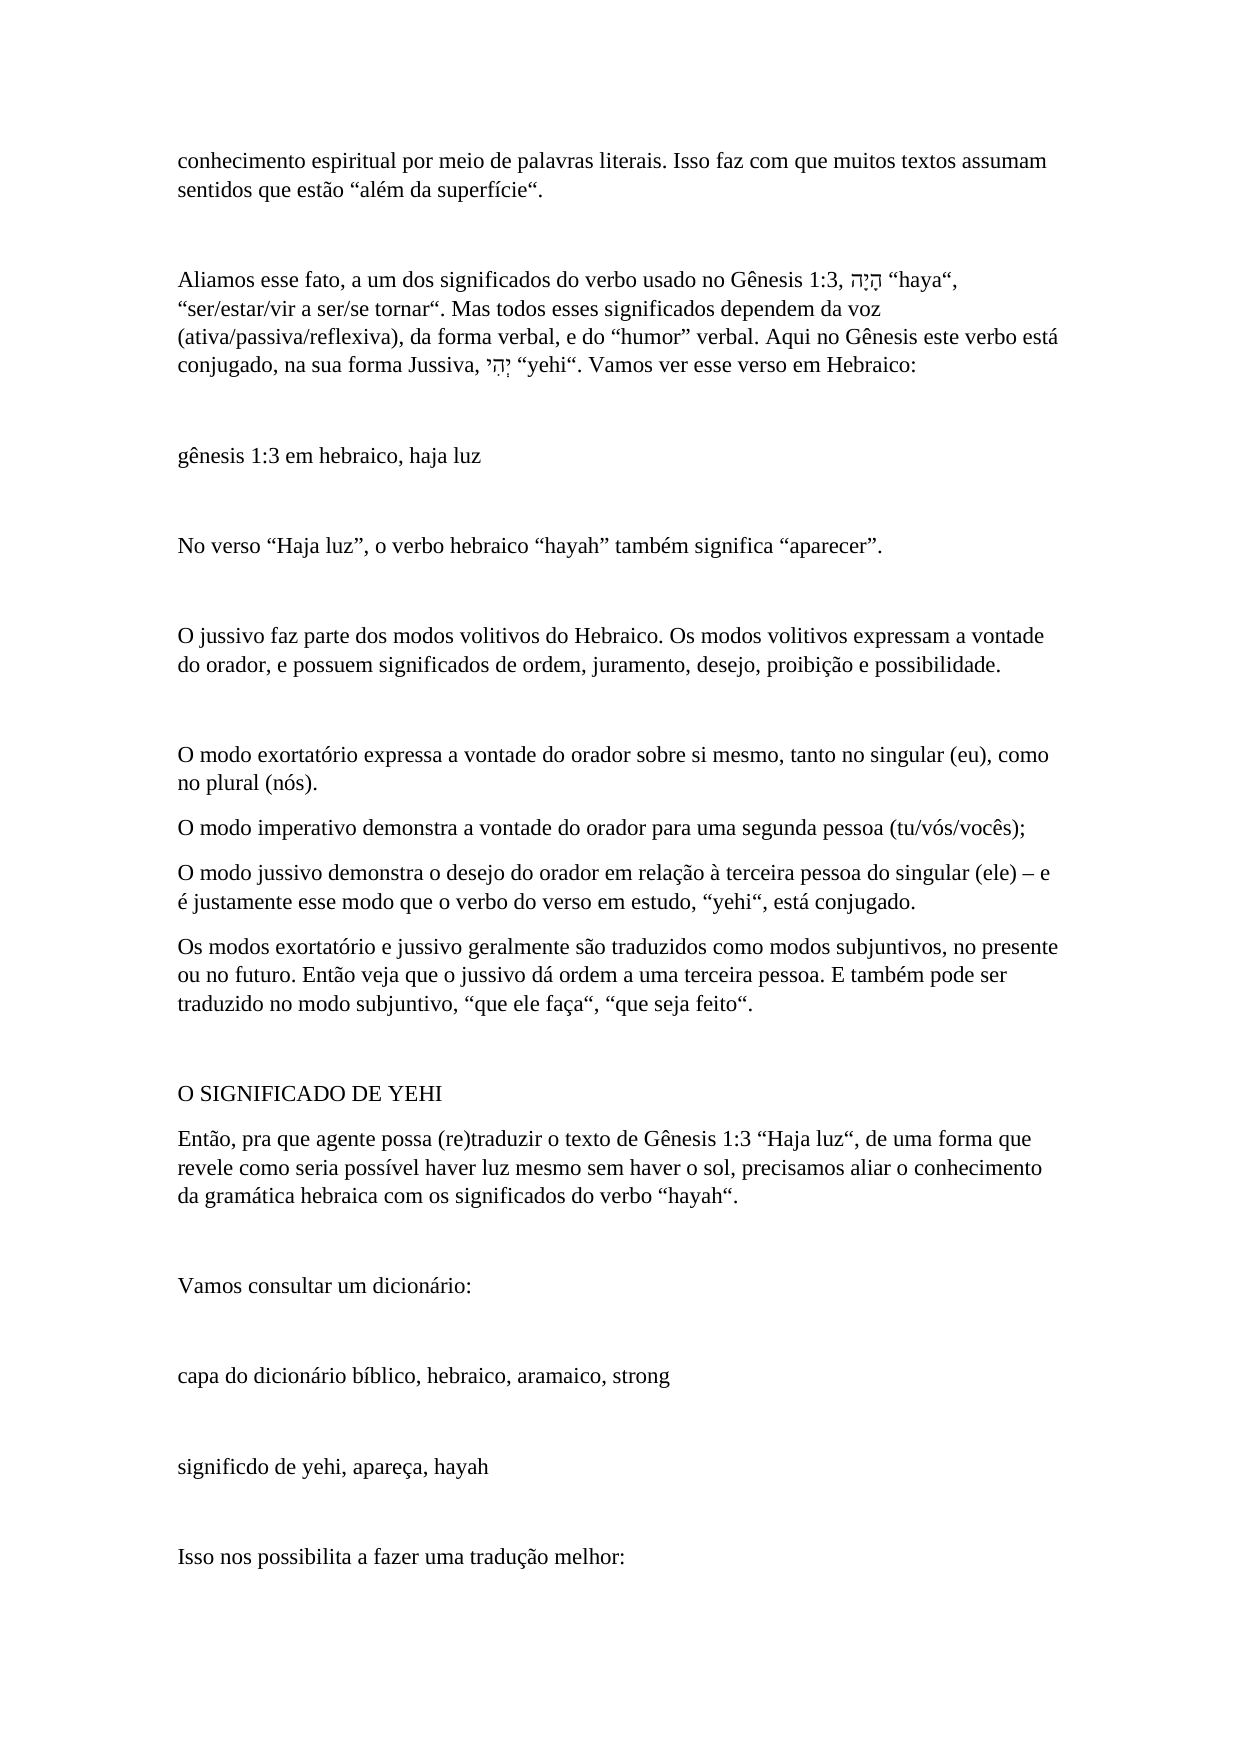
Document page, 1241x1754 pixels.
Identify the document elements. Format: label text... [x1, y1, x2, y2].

text O jussivo faz parte dos modos volitivos do Hebraico. Os modos volitivos expressam a vontade do orador, e possuem significados de ordem, juramento, desejo, proibição e possibilidade. [177, 622, 1063, 677]
text O modo imperativo demonstra a vontade do orador para uma segunda pessoa (tu/vós/vocês); [177, 814, 1063, 841]
text O modo jussivo demonstra o desejo do orador em relação à terceira pessoa do singular (ele) – e é justamente esse modo que o verbo do verso em estudo, “yehi“, está conjugado. [177, 859, 1063, 914]
text capa do dicionário bíblico, hebraico, aramaico, strong [177, 1362, 1063, 1389]
text O SIGNIFICADO DE YEHI [177, 1080, 1063, 1106]
text significdo de yehi, apareça, hayah [177, 1453, 1063, 1479]
text Os modos exortatório e jussivo geralmente são traduzidos como modos subjuntivos, no presente ou no futuro. Então veja que o jussivo dá ordem a uma terceira pessoa. E também pode ser traduzido no modo subjuntivo, “que ele faça“, “que seja feito“. [177, 933, 1063, 1016]
text gênesis 1:3 em hebraico, haja luz [177, 442, 1063, 468]
text Aliamos esse fato, a um dos significados do verbo usado no Gênesis 1:3, הָיָה “haya“, “ser/estar/vir a ser/se tornar“. Mas todos esses significados dependem da voz (ativa/passiva/reflexiva), da forma verbal, e do “humor” verbal. Aqui no Gênesis este verbo está conjugado, na sua forma Jussiva, יְהִי “yehi“. Vamos ver esse verso em Hebraico: [177, 266, 1063, 378]
text Então, pra que agente possa (re)traduzir o texto de Gênesis 1:3 “Haja luz“, de uma forma que revele como seria possível haver luz mesmo sem haver o sol, precisamos aliar o conhecimento da gramática hebraica com os significados do verbo “hayah“. [177, 1125, 1063, 1208]
text No verso “Haja luz”, o verbo hebraico “hayah” também significa “aparecer”. [177, 532, 1063, 558]
text O modo exortatório expressa a vontade do orador sobre si mesmo, tanto no singular (eu), como no plural (nós). [177, 741, 1063, 796]
text Vamos consultar um dicionário: [177, 1272, 1063, 1299]
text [177, 148, 1063, 202]
text Isso nos possibilita a fazer uma tradução melhor: [177, 1543, 1063, 1569]
